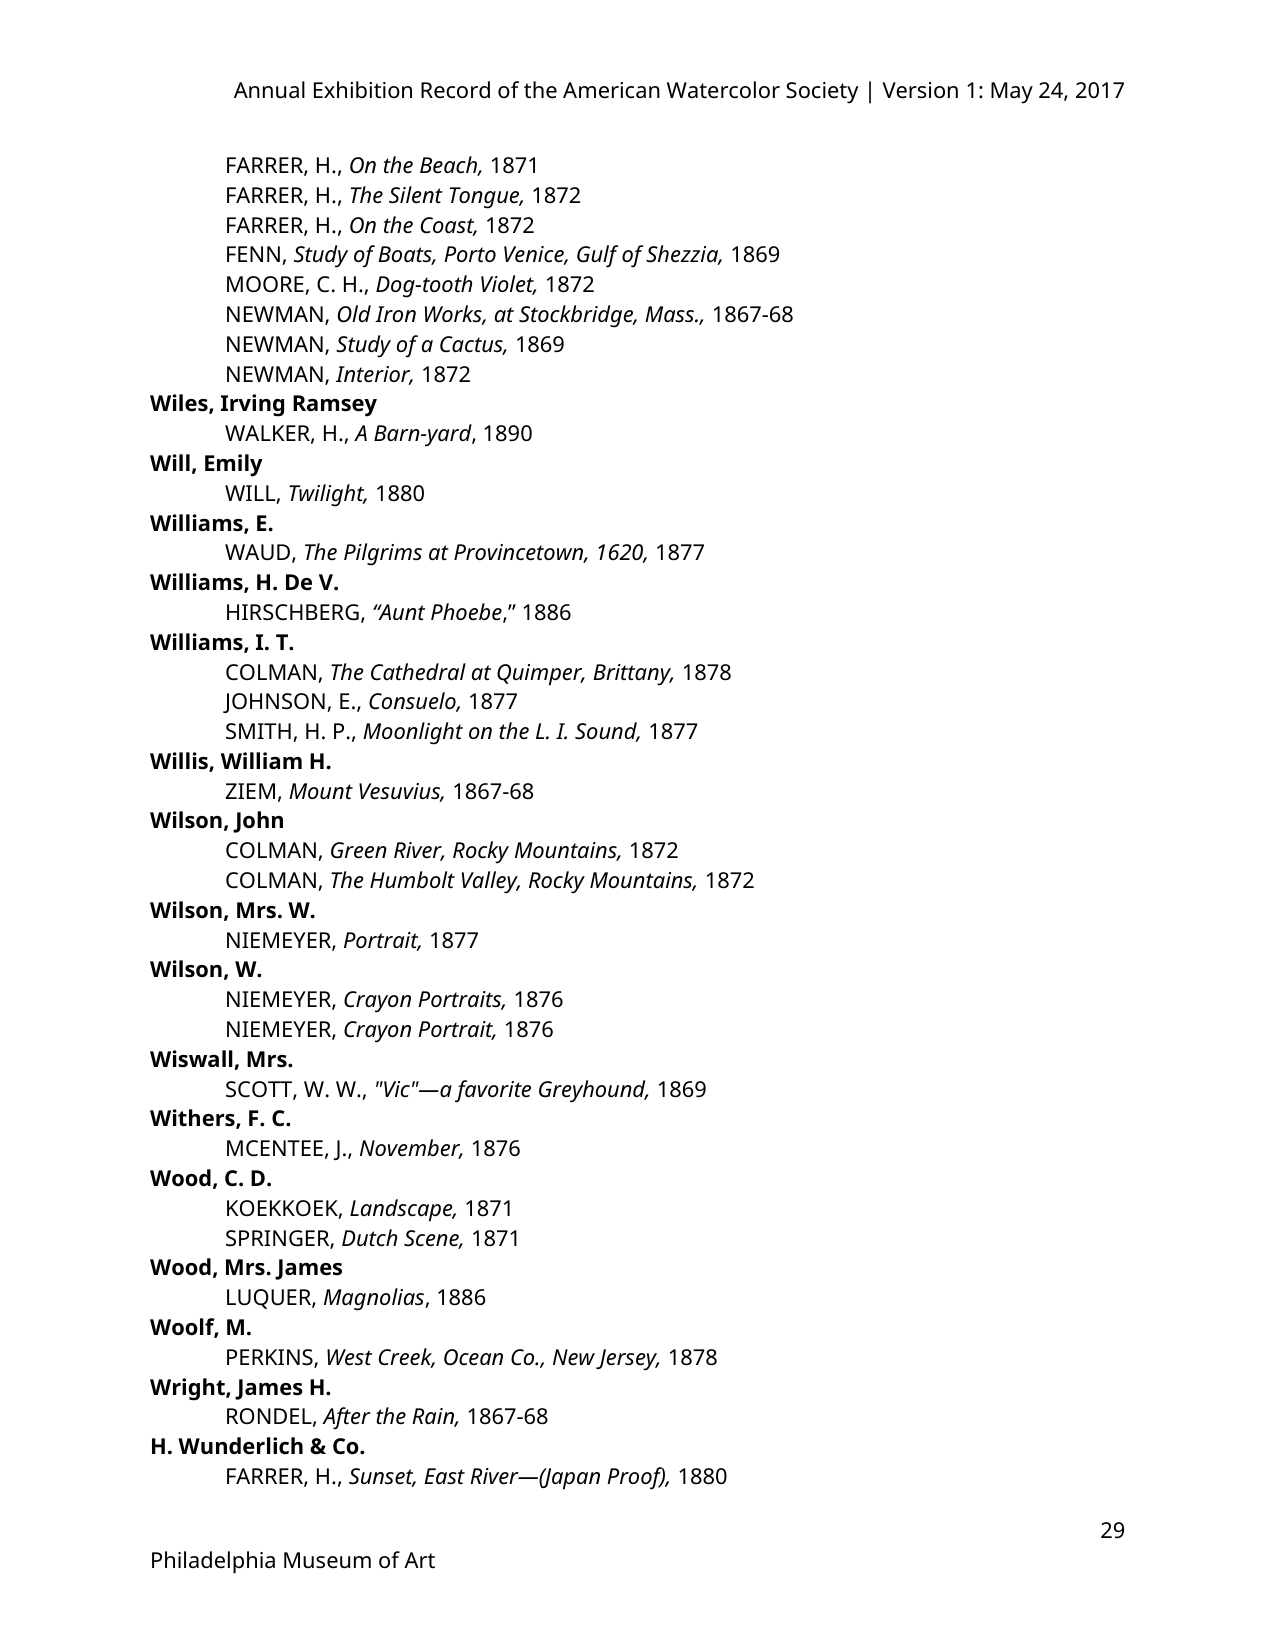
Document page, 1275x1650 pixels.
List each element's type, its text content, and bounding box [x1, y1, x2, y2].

text MCENTEE, J., November, 1876 [150, 1133, 1125, 1163]
text Willis, William H. [150, 746, 1125, 776]
text HIRSCHBERG, “Aunt Phoebe,” 1886 [150, 597, 1125, 627]
text Wood, Mrs. James [150, 1252, 1125, 1282]
text WAUD, The Pilgrims at Provincetown, 1620, 1877 [150, 537, 1125, 567]
text Wilson, John [150, 805, 1125, 835]
text NIEMEYER, Crayon Portrait, 1876 [225, 1014, 1125, 1044]
text Will, Emily [150, 448, 1125, 478]
text SMITH, H. P., Moonlight on the L. I. Sound, 1877 [225, 716, 1125, 746]
text ZIEM, Mount Vesuvius, 1867-68 [150, 776, 1125, 805]
text Williams, I. T. [150, 627, 1125, 656]
text NEWMAN, Study of a Cactus, 1869 [225, 329, 1125, 358]
text COLMAN, The Humbolt Valley, Rocky Mountains, 1872 [225, 865, 1125, 895]
text COLMAN, Green River, Rocky Mountains, 1872 [225, 835, 1125, 865]
text NIEMEYER, Portrait, 1877 [150, 924, 1125, 954]
text WALKER, H., A Barn-yard, 1890 [150, 418, 1125, 448]
text PERKINS, West Creek, Ocean Co., New Jersey, 1878 [150, 1342, 1125, 1371]
text NEWMAN, Old Iron Works, at Stockbridge, Mass., 1867-68 [225, 299, 1125, 329]
text Woolf, M. [150, 1312, 1125, 1342]
text KOEKKOEK, Landscape, 1871 [225, 1193, 1125, 1222]
text FARRER, H., On the Beach, 1871 [225, 150, 1125, 180]
text RONDEL, After the Rain, 1867-68 [150, 1401, 1125, 1431]
text Wilson, Mrs. W. [150, 895, 1125, 924]
text Williams, H. De V. [150, 567, 1125, 597]
text Wilson, W. [150, 954, 1125, 984]
text COLMAN, The Cathedral at Quimper, Brittany, 1878 [225, 656, 1125, 686]
text Williams, E. [150, 507, 1125, 537]
text WILL, Twilight, 1880 [150, 478, 1125, 507]
text FARRER, H., Sunset, East River—(Japan Proof), 1880 [225, 1461, 1125, 1491]
text FARRER, H., The Silent Tongue, 1872 [225, 180, 1125, 209]
text LUQUER, Magnolias, 1886 [150, 1282, 1125, 1312]
text Wood, C. D. [150, 1163, 1125, 1193]
text Withers, F. C. [150, 1103, 1125, 1133]
text NEWMAN, Interior, 1872 [225, 358, 1125, 388]
text NIEMEYER, Crayon Portraits, 1876 [225, 984, 1125, 1014]
text SPRINGER, Dutch Scene, 1871 [225, 1222, 1125, 1252]
text H. Wunderlich & Co. [150, 1431, 1125, 1461]
text MOORE, C. H., Dog-tooth Violet, 1872 [225, 269, 1125, 299]
text FENN, Study of Boats, Porto Venice, Gulf of Shezzia, 1869 [225, 239, 1125, 269]
text JOHNSON, E., Consuelo, 1877 [225, 686, 1125, 716]
text FARRER, H., On the Coast, 1872 [225, 209, 1125, 239]
text Wiswall, Mrs. [150, 1044, 1125, 1073]
text Wiles, Irving Ramsey [150, 388, 1125, 418]
text SCOTT, W. W., "Vic"—a favorite Greyhound, 1869 [150, 1073, 1125, 1103]
text Wright, James H. [150, 1371, 1125, 1401]
